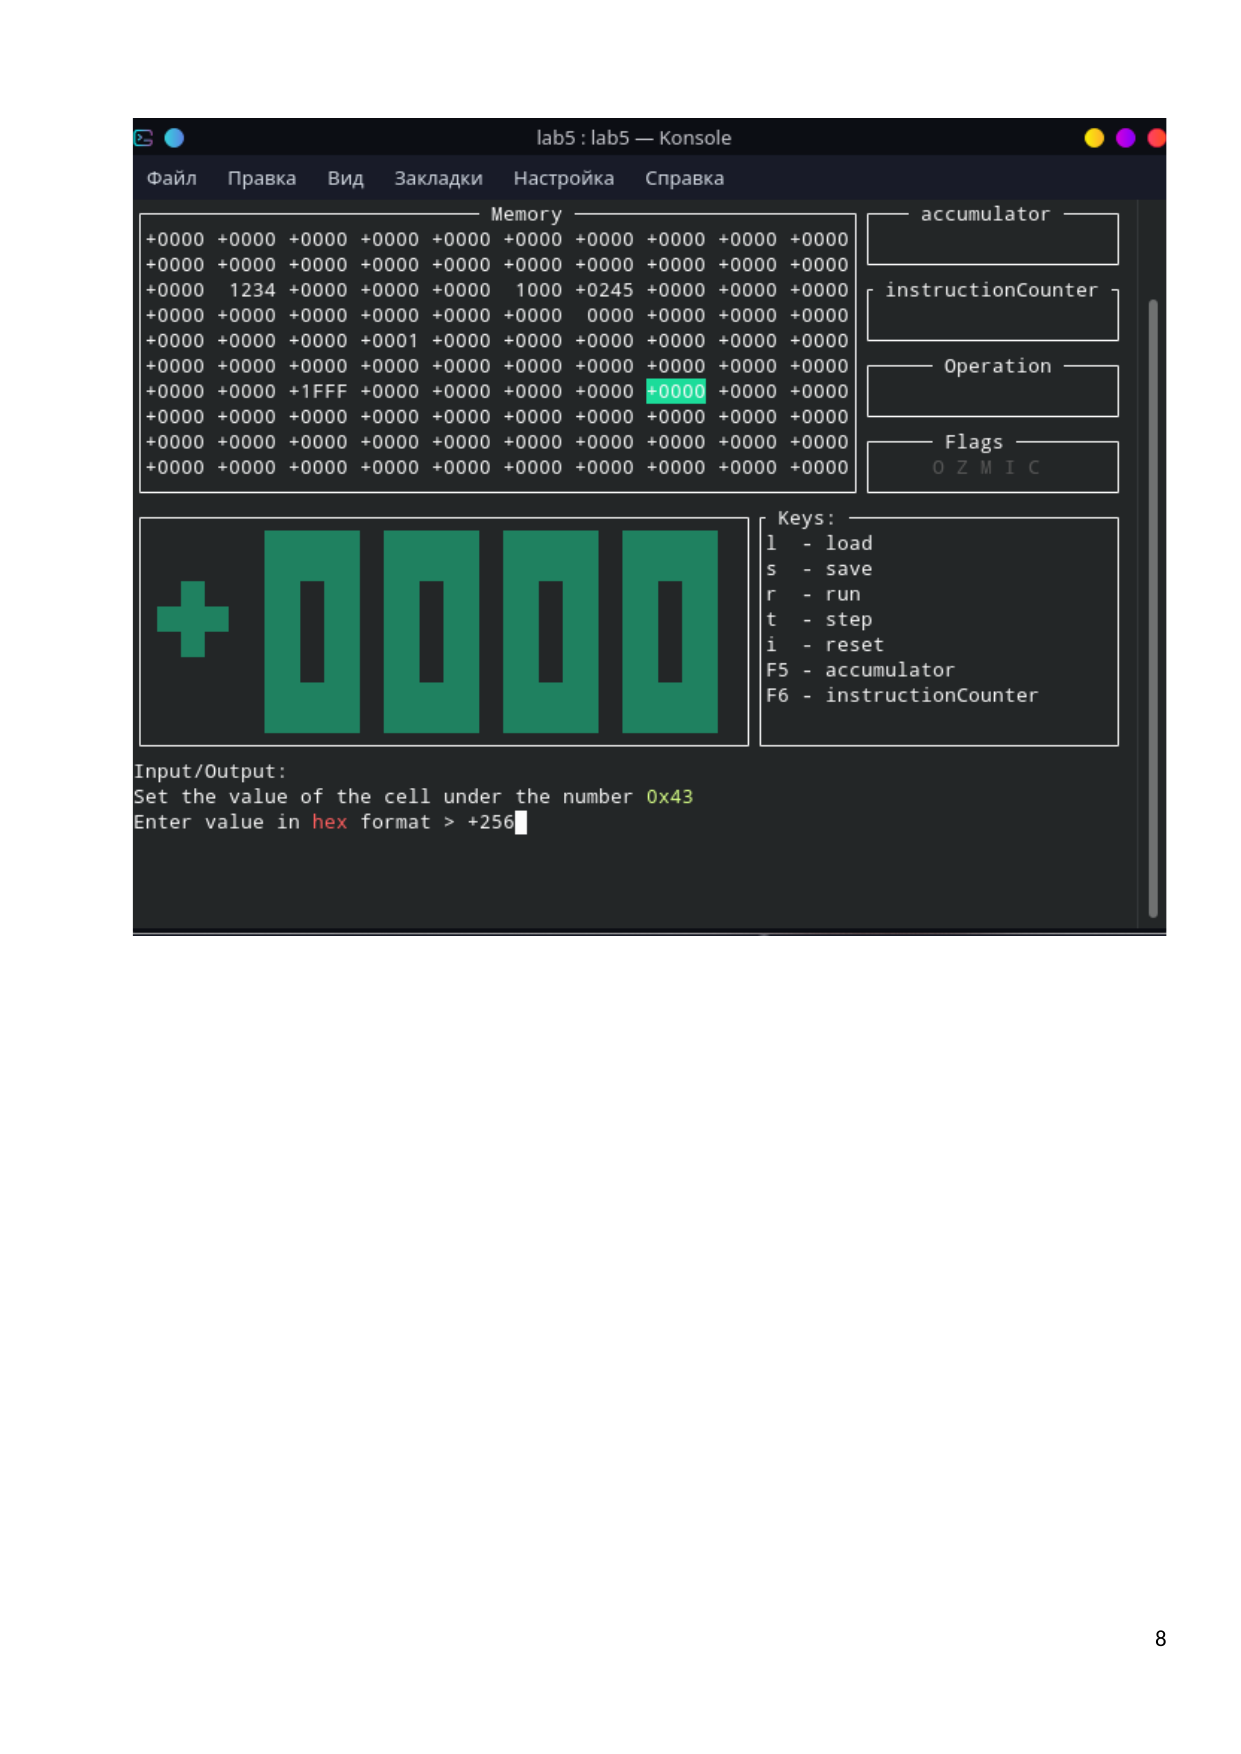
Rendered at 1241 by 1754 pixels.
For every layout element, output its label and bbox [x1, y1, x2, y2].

picture [132, 118, 1167, 936]
